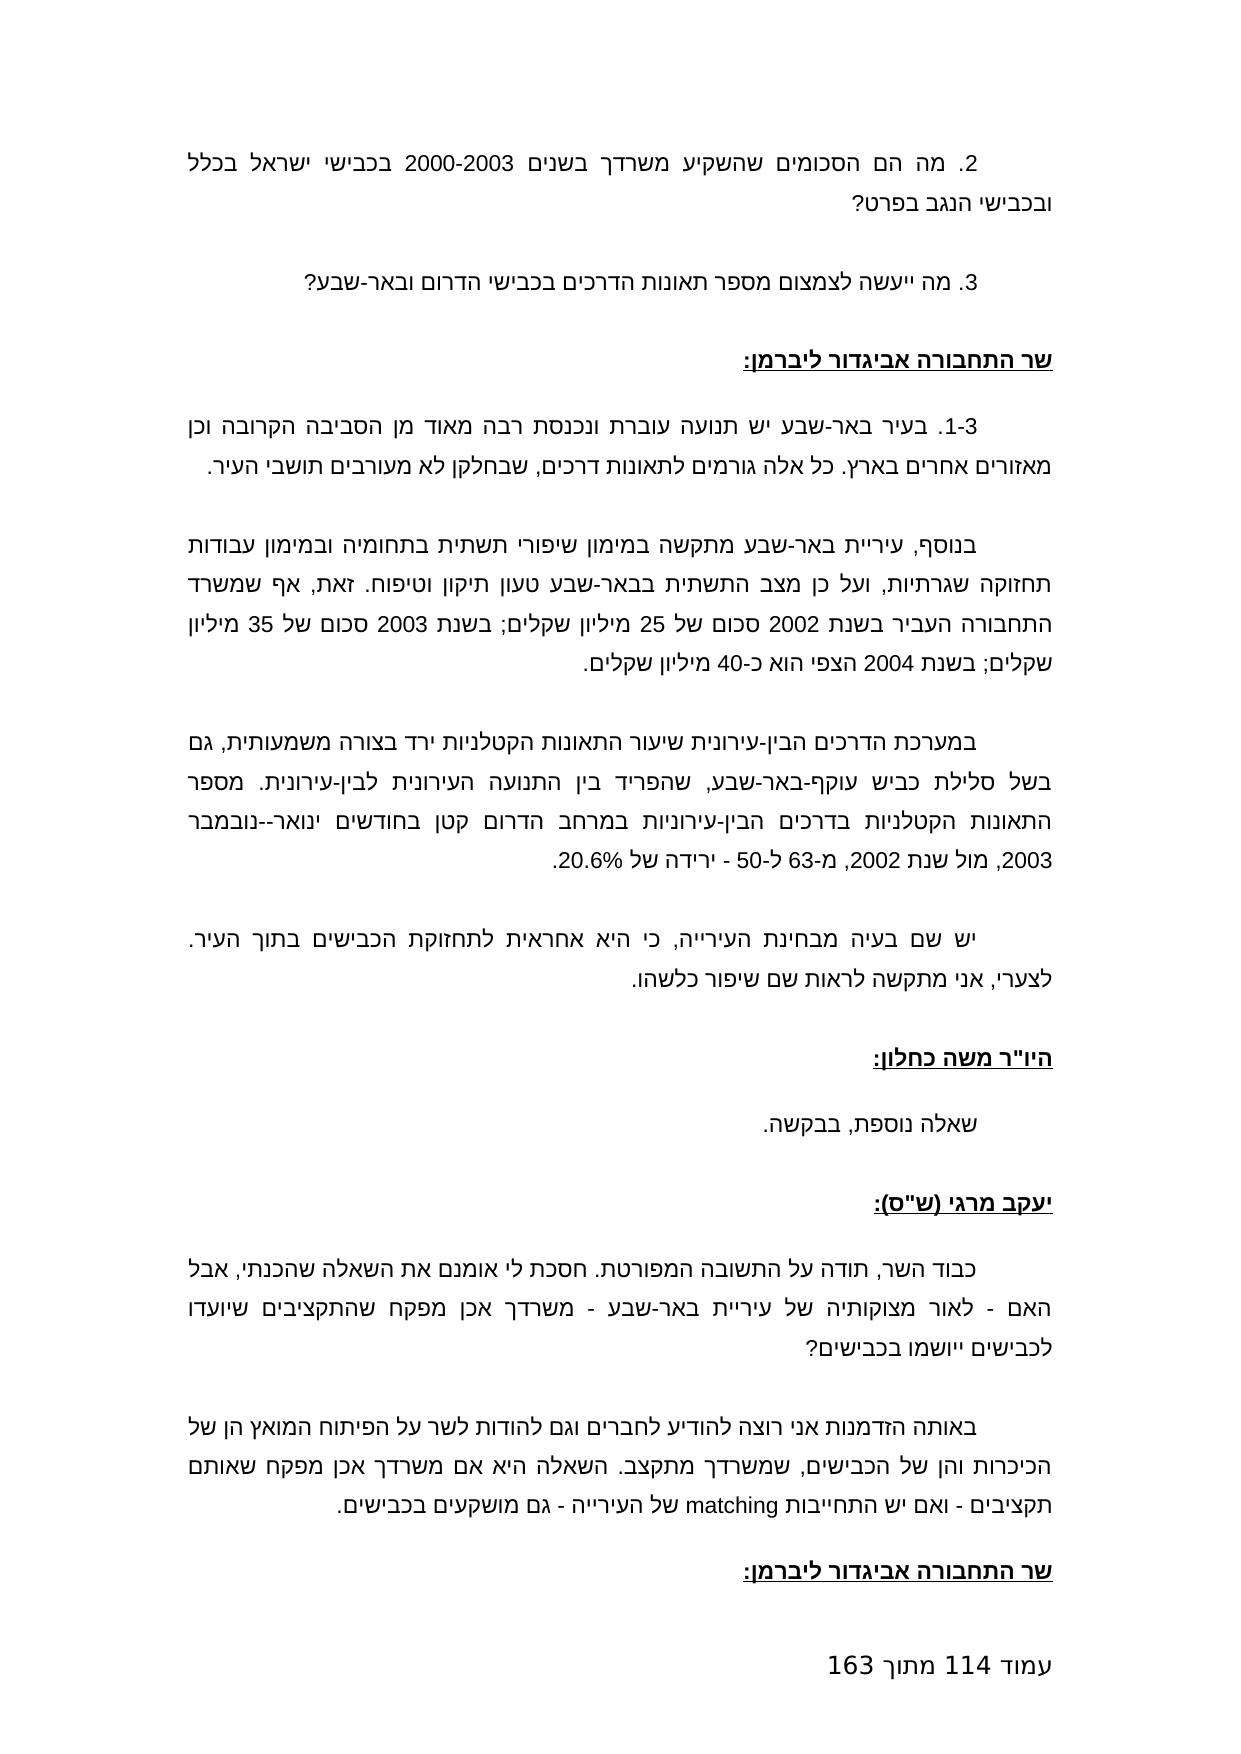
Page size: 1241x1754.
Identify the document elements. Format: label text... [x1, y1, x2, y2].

text במערכת הדרכים הבין-עירונית שיעור התאונות הקטלניות ירד בצורה משמעותית, גם בשל סלילת כביש עוקף-באר-שבע, שהפריד בין התנועה העירונית לבין-עירונית. מספר התאונות הקטלניות בדרכים הבין-עירוניות במרחב הדרום קטן בחודשים ינואר--נובמבר 2003, מול שנת 2002, מ-63 ל-50 - ירידה של 20.6%. [187, 729, 1053, 874]
text יעקב מרגי (ש"ס): [187, 1190, 1053, 1216]
text 2. מה הם הסכומים שהשקיע משרדך בשנים 2000-2003 בכבישי ישראל בכלל ובכבישי הנגב בפרט? [187, 150, 1053, 216]
text כבוד השר, תודה על התשובה המפורטת. חסכת לי אומנם את השאלה שהכנתי, אבל האם - לאור מצוקותיה של עיריית באר-שבע - משרדך אכן מפקח שהתקציבים שיועדו לכבישים ייושמו בכבישים? [187, 1256, 1053, 1361]
text שר התחבורה אביגדור ליברמן: [187, 1532, 1053, 1584]
text בנוסף, עיריית באר-שבע מתקשה במימון שיפורי תשתית בתחומיה ובמימון עבודות תחזוקה שגרתיות, ועל כן מצב התשתית בבאר-שבע טעון תיקון וטיפוח. זאת, אף שמשרד התחבורה העביר בשנת 2002 סכום של 25 מיליון שקלים; בשנת 2003 סכום של 35 מיליון שקלים; בשנת 2004 הצפי הוא כ-40 מיליון שקלים. [187, 532, 1053, 676]
text היו"ר משה כחלון: [187, 1045, 1053, 1071]
text יש שם בעיה מבחינת העירייה, כי היא אחראית לתחזוקת הכבישים בתוך העיר. לצערי, אני מתקשה לראות שם שיפור כלשהו. [187, 926, 1053, 992]
text שר התחבורה אביגדור ליברמן: [187, 347, 1053, 374]
text 3. מה ייעשה לצמצום מספר תאונות הדרכים בכבישי הדרום ובאר-שבע? [187, 268, 1053, 295]
text שאלה נוספת, בבקשה. [187, 1111, 1053, 1137]
text באותה הזדמנות אני רוצה להודיע לחברים וגם להודות לשר על הפיתוח המואץ הן של הכיכרות והן של הכבישים, שמשרדך מתקצב. השאלה היא אם משרדך אכן מפקח שאותם תקציבים - ואם יש התחייבות matching של העירייה - גם מושקעים בכבישים. [187, 1413, 1053, 1519]
text 1-3. בעיר באר-שבע יש תנועה עוברת ונכנסת רבה מאוד מן הסביבה הקרובה וכן מאזורים אחרים בארץ. כל אלה גורמים לתאונות דרכים, שבחלקן לא מעורבים תושבי העיר. [187, 413, 1053, 479]
